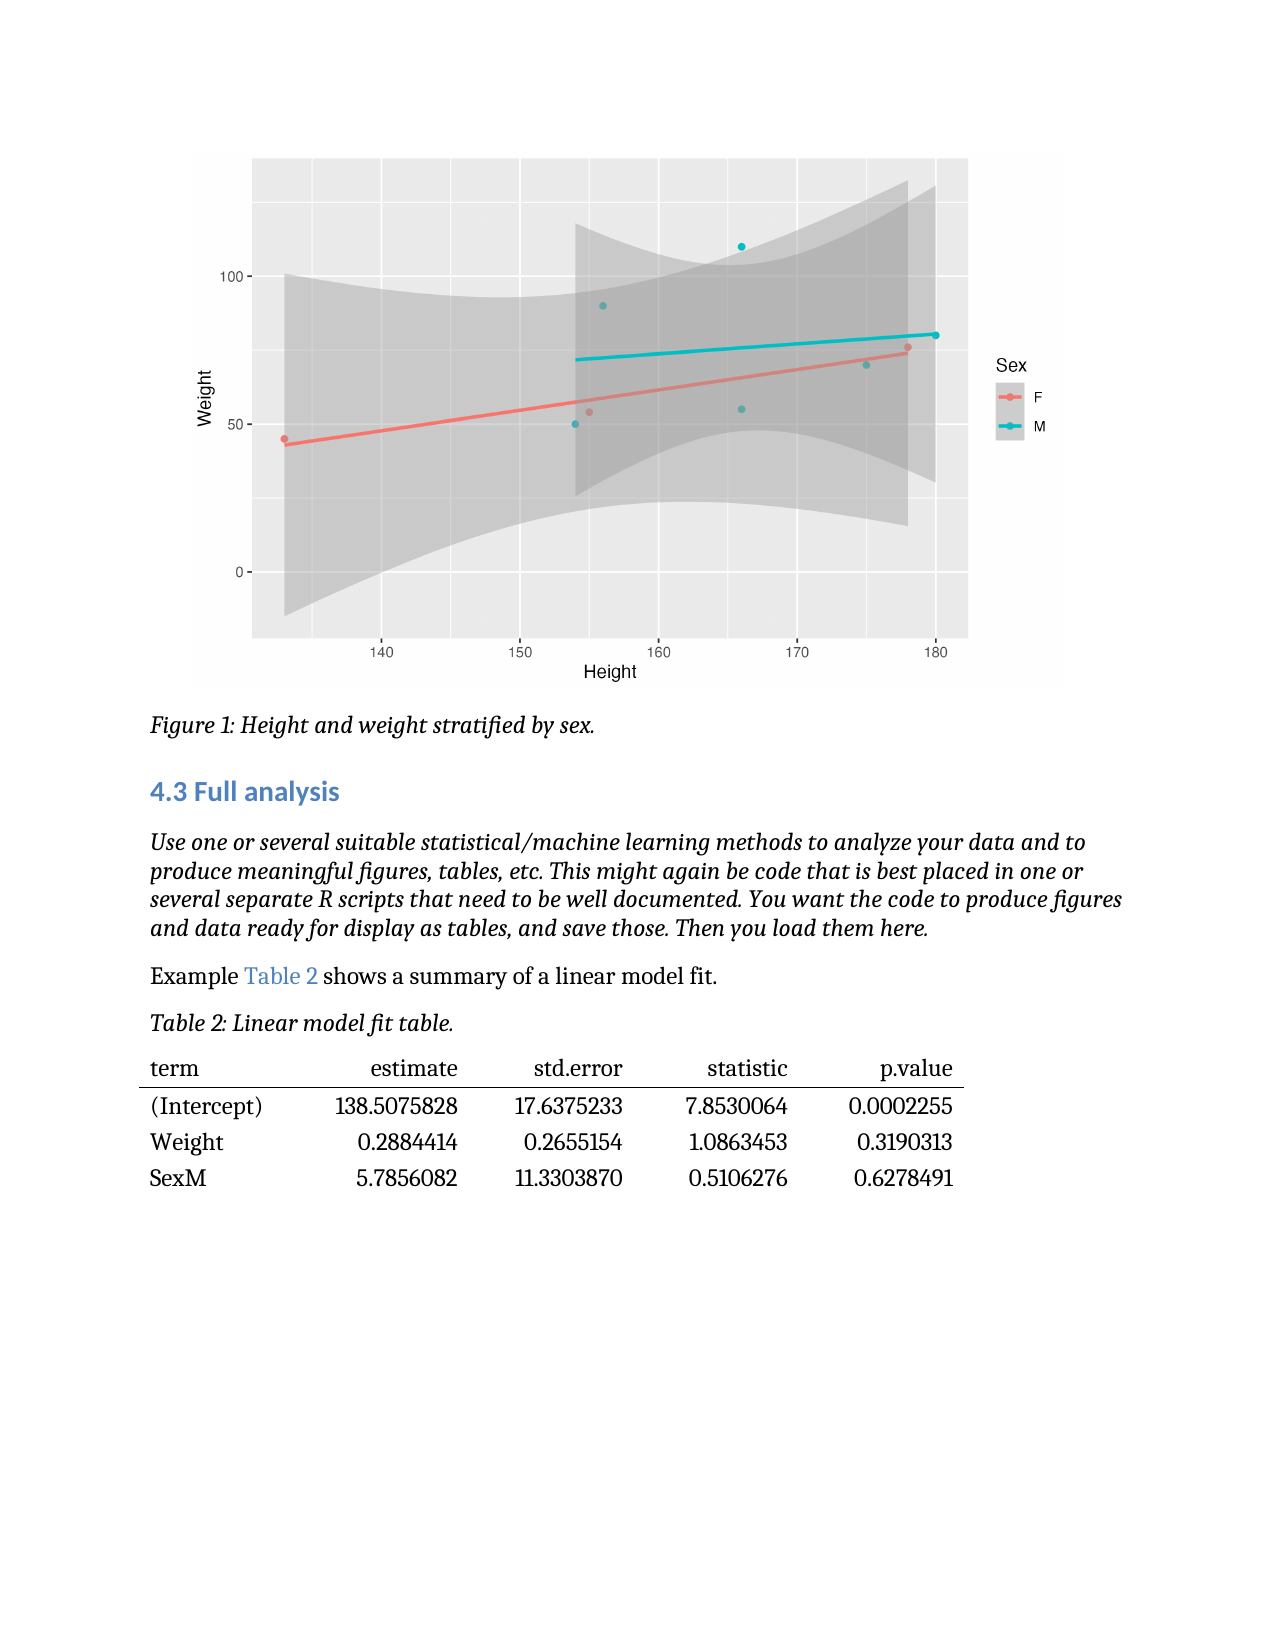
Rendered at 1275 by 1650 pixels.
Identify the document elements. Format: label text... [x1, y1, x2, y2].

table_cell 0.0002255 [799, 1088, 964, 1124]
table_cell 0.6278491 [799, 1161, 964, 1197]
table_header term [139, 1050, 304, 1087]
table_cell 11.3303870 [469, 1161, 634, 1197]
table_cell (Intercept) [139, 1088, 304, 1124]
text Example Table 2 shows a summary of a linear model fit. [150, 962, 1125, 990]
table_header statistic [634, 1050, 799, 1087]
table_cell Weight [139, 1124, 304, 1161]
table_cell 0.5106276 [634, 1161, 799, 1197]
table_cell 0.2655154 [469, 1124, 634, 1161]
table_header Figure 1: Height and weight stratified by sex. [139, 150, 1114, 753]
table_cell 138.5075828 [304, 1088, 469, 1124]
picture [188, 150, 1064, 691]
table_header std.error [469, 1050, 634, 1087]
table_cell 0.2884414 [304, 1124, 469, 1161]
table_cell 5.7856082 [304, 1161, 469, 1197]
subtitle 4.3 Full analysis [150, 773, 1125, 809]
table_cell 0.3190313 [799, 1124, 964, 1161]
text Use one or several suitable statistical/machine learning methods to analyze your data and to produce meaningful figures, tables, etc. This might again be code that is best placed in one or several separate R scripts that need to be well documented. You want the code to produce figures and data ready for display as tables, and save those. Then you load them here. [150, 828, 1125, 943]
table_header estimate [304, 1050, 469, 1087]
table_cell SexM [139, 1161, 304, 1197]
table_cell 1.0863453 [634, 1124, 799, 1161]
table_cell 7.8530064 [634, 1088, 799, 1124]
table_header p.value [799, 1050, 964, 1087]
text Table 2: Linear model fit table. [150, 1009, 1125, 1038]
table_cell 17.6375233 [469, 1088, 634, 1124]
